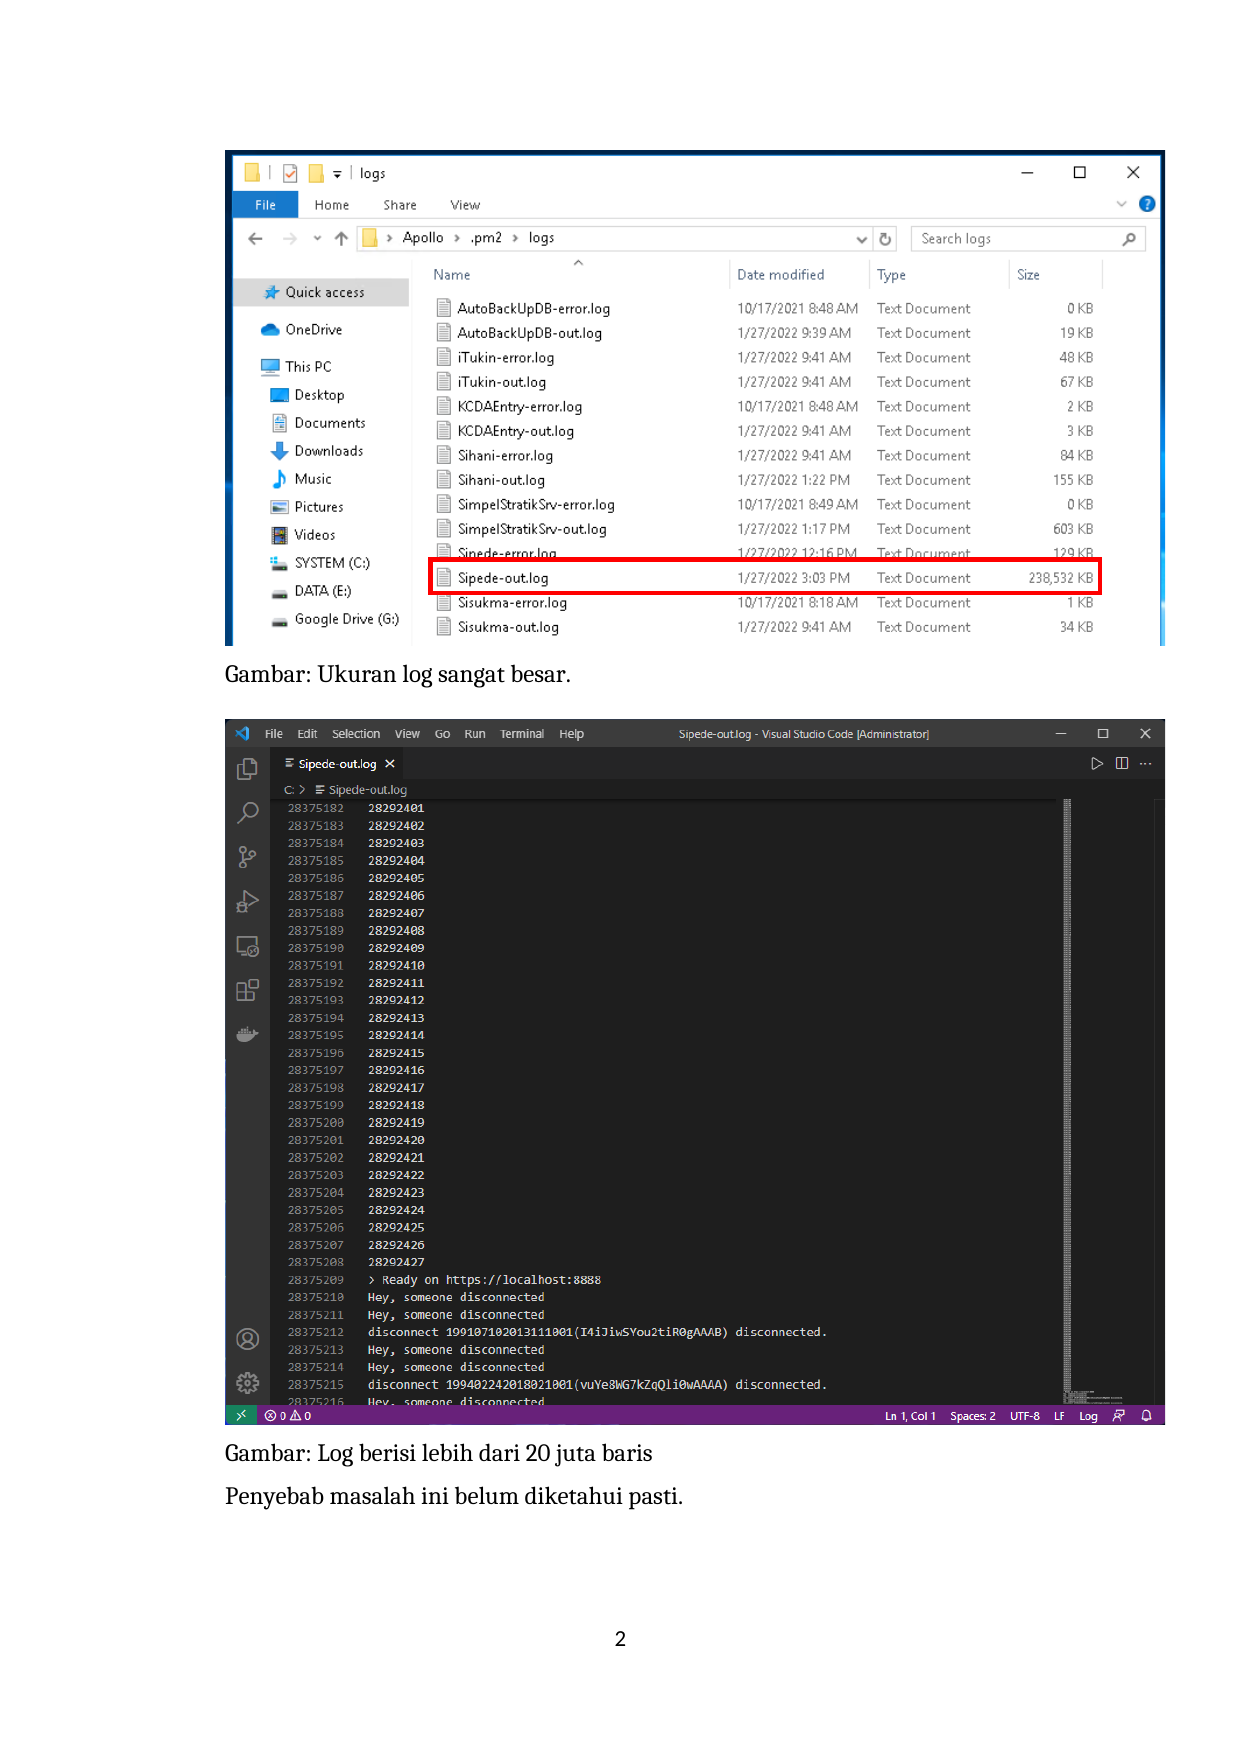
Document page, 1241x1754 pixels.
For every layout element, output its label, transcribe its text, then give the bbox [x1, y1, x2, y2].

text Gambar: Log berisi lebih dari 20 juta baris [225, 1438, 1090, 1467]
text Gambar: Ukuran log sangat besar. [225, 659, 1090, 688]
picture [225, 150, 1166, 646]
picture [225, 719, 1166, 1425]
text Penyebab masalah ini belum diketahui pasti. [225, 1482, 1090, 1510]
